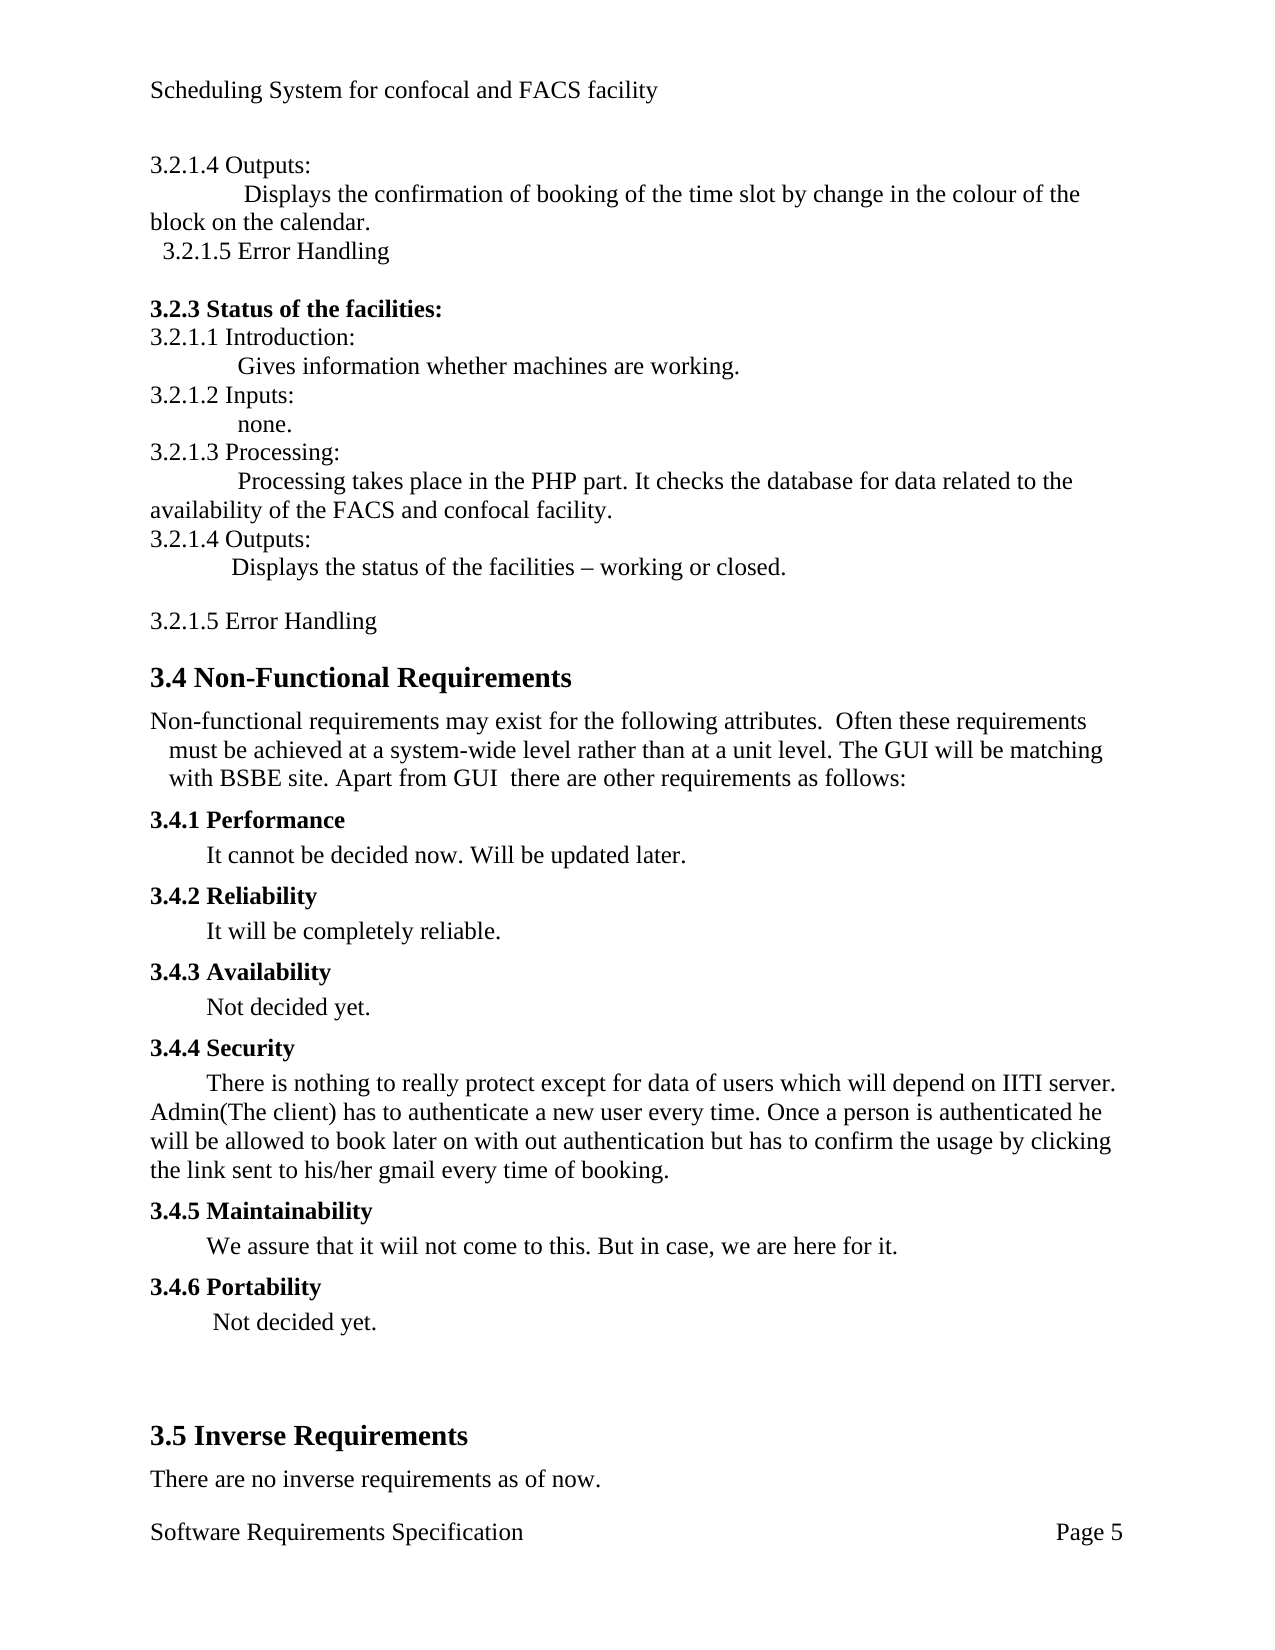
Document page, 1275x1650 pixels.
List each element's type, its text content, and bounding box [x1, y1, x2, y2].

text Non-functional requirements may exist for the following attributes. Often these requirements must be achieved at a system-wide level rather than at a unit level. The GUI will be matching with BSBE site. Apart from GUI there are other requirements as follows: [150, 706, 1125, 792]
text It cannot be decided now. Will be updated later. [150, 840, 1125, 868]
text There are no inverse requirements as of now. [150, 1464, 1125, 1493]
text Displays the status of the facilities – working or closed. [150, 552, 1125, 581]
subtitle 3.4.1 Performance [150, 805, 1125, 833]
subtitle 3.4.3 Availability [150, 957, 1125, 986]
text There is nothing to really protect except for data of users which will depend on IITI server. Admin(The client) has to authenticate a new user every time. Once a person is authenticated he will be allowed to book later on with out authentication but has to confirm the usage by clicking the link sent to his/her gmail every time of booking. [150, 1068, 1125, 1183]
subtitle 3.4.5 Maintainability [150, 1196, 1125, 1225]
text Displays the confirmation of booking of the time slot by change in the colour of the block on the calendar. [150, 179, 1125, 236]
text Not decided yet. [150, 1307, 1125, 1336]
text 3.2.1.5 Error Handling [150, 236, 1125, 265]
subtitle 3.4.2 Reliability [150, 881, 1125, 910]
subtitle 3.4 Non-Functional Requirements [150, 660, 1125, 693]
text Processing takes place in the PHP part. It checks the database for data related to the availability of the FACS and confocal facility. [150, 466, 1125, 524]
text 3.2.1.3 Processing: [150, 437, 1125, 466]
subtitle 3.4.4 Security [150, 1033, 1125, 1062]
text We assure that it wiil not come to this. But in case, we are here for it. [150, 1231, 1125, 1260]
text 3.2.1.2 Inputs: [150, 380, 1125, 409]
text Not decided yet. [150, 992, 1125, 1021]
text Gives information whether machines are working. [150, 351, 1125, 380]
text none. [150, 409, 1125, 437]
text It will be completely reliable. [150, 916, 1125, 945]
subtitle 3.4.6 Portability [150, 1272, 1125, 1301]
text 3.2.1.4 Outputs: [150, 524, 1125, 552]
text 3.2.3 Status of the facilities: [150, 294, 1125, 322]
subtitle 3.2.1.5 Error Handling [150, 606, 1125, 635]
text 3.2.1.4 Outputs: [150, 150, 1125, 179]
text 3.2.1.1 Introduction: [150, 322, 1125, 351]
subtitle 3.5 Inverse Requirements [150, 1418, 1125, 1452]
